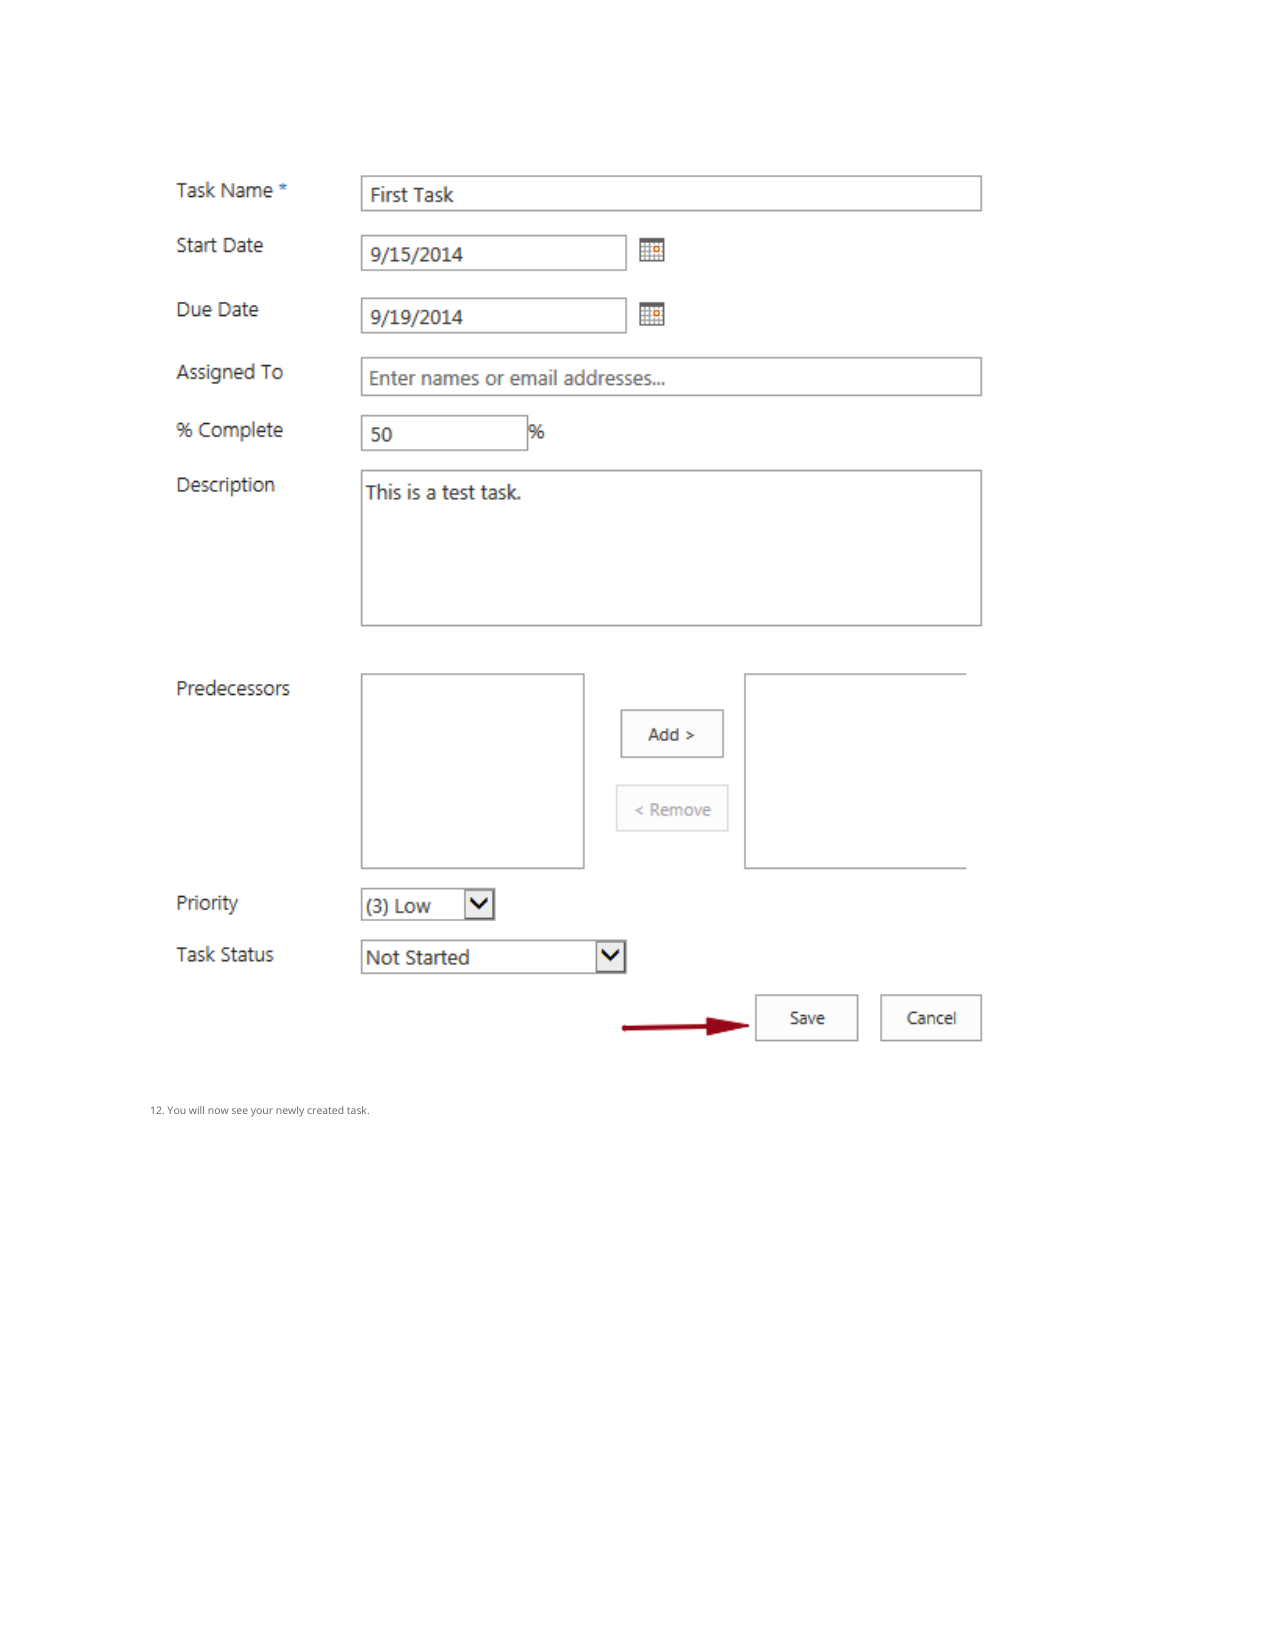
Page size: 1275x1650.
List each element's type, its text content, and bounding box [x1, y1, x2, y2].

picture [150, 150, 1012, 1062]
text 12. You will now see your newly created task. [150, 1104, 1125, 1146]
